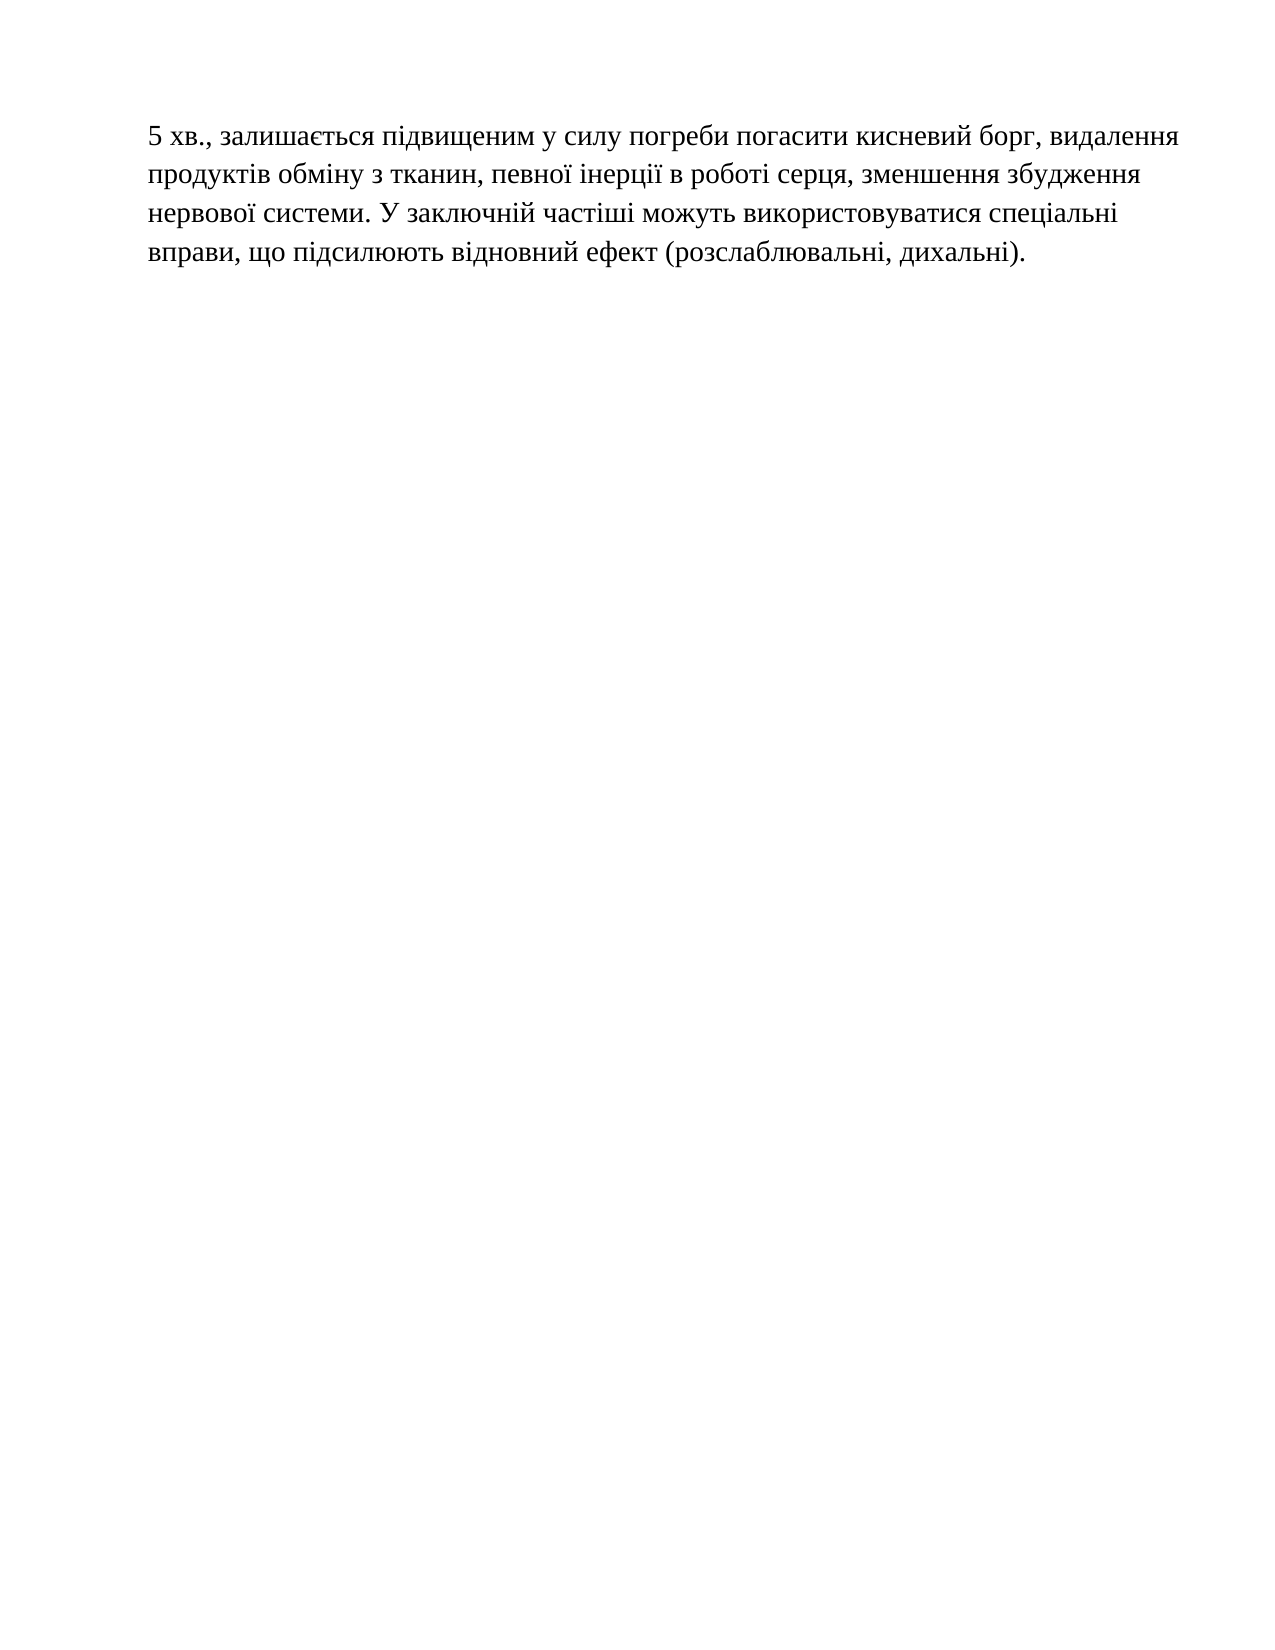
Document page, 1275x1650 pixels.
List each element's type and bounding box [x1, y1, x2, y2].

text [148, 118, 1186, 267]
